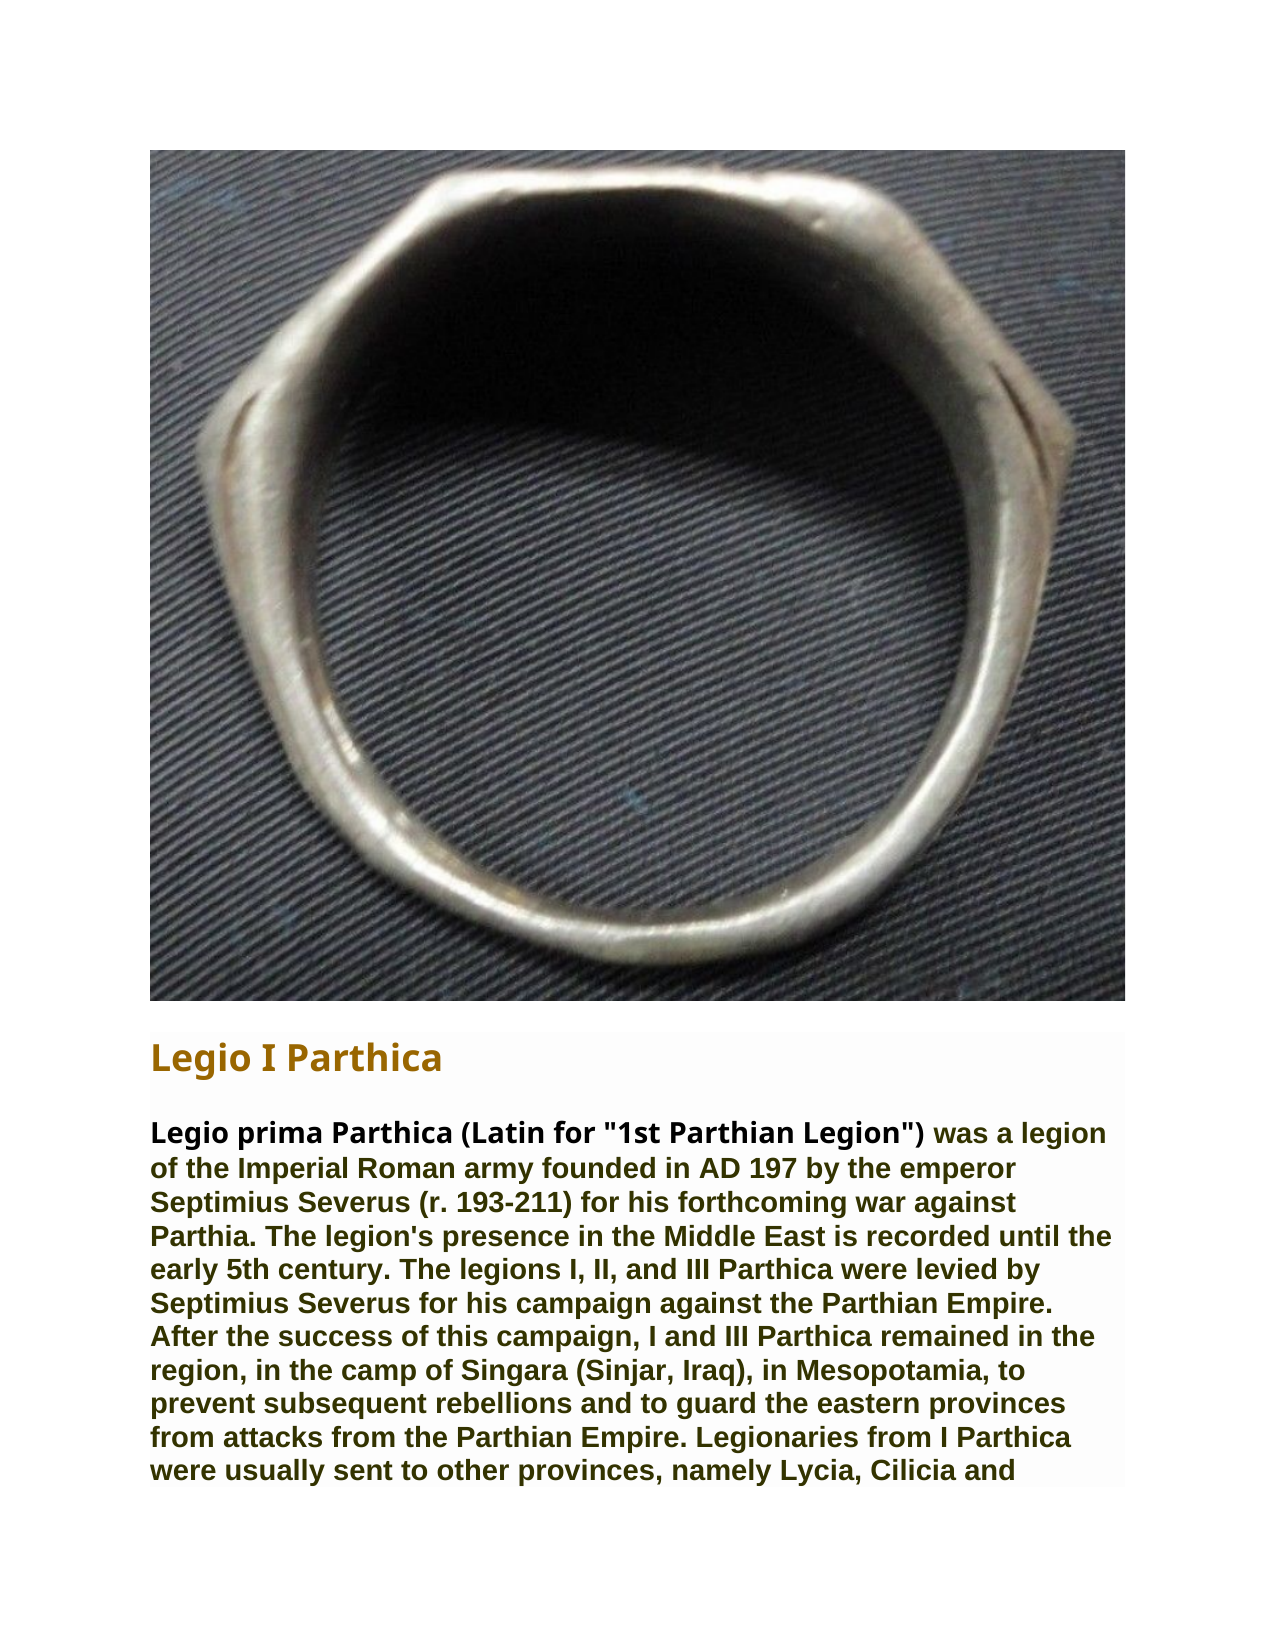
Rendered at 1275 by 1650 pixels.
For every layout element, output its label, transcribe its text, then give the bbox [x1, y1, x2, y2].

text Legio I Parthica [150, 1032, 1125, 1083]
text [150, 1112, 1125, 1487]
picture [150, 150, 1125, 1001]
